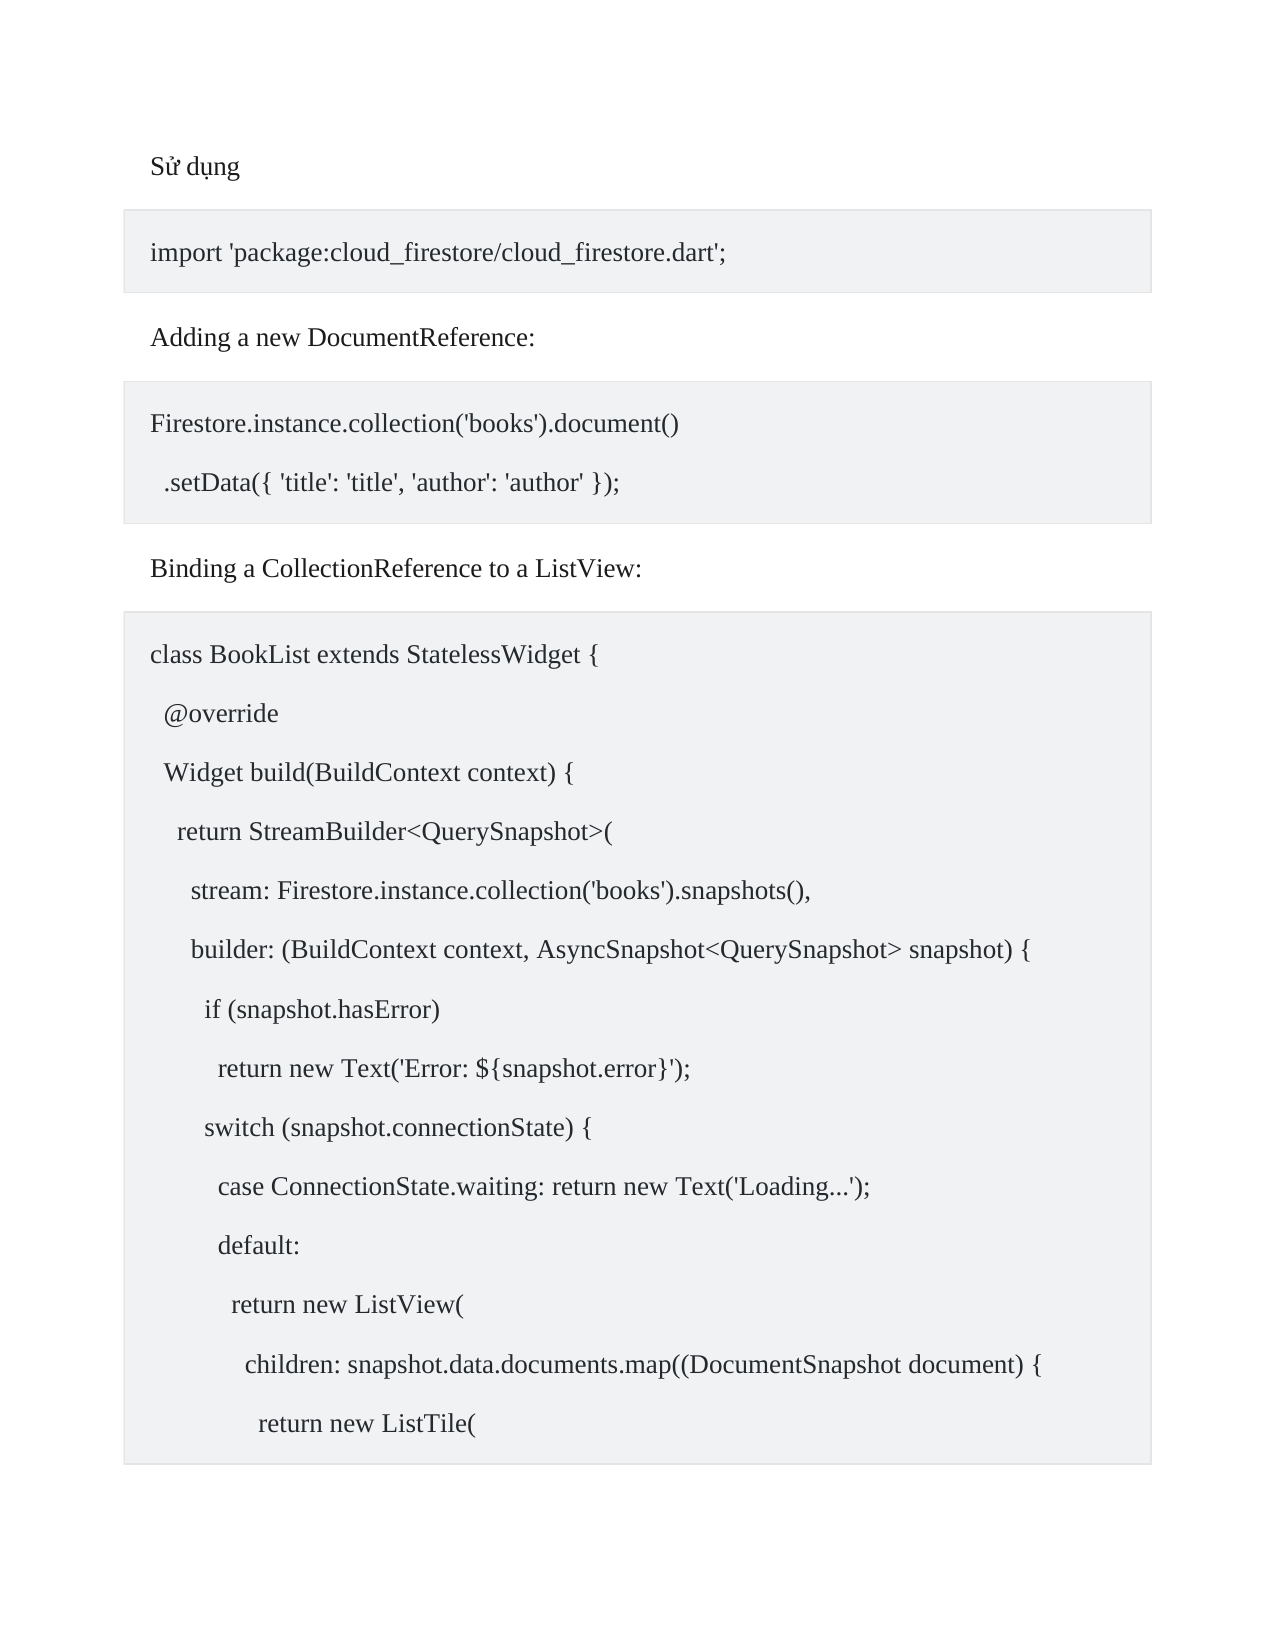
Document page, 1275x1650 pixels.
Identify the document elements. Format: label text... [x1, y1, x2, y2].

text Widget build(BuildContext context) { [125, 729, 1150, 787]
text Binding a CollectionReference to a ListView: [150, 552, 1125, 583]
text return new ListTile( [125, 1380, 1150, 1463]
text case ConnectionState.waiting: return new Text('Loading...'); [125, 1144, 1150, 1201]
text builder: (BuildContext context, AsyncSnapshot<QuerySnapshot> snapshot) { [125, 907, 1150, 965]
text .setData({ 'title': 'title', 'author': 'author' }); [125, 440, 1150, 523]
text class BookList extends StatelessWidget { [125, 613, 1150, 669]
text children: snapshot.data.documents.map((DocumentSnapshot document) { [125, 1321, 1150, 1379]
text Sử dụng [150, 150, 1125, 181]
text return new Text('Error: ${snapshot.error}'); [125, 1025, 1150, 1083]
text Firestore.instance.collection('books').document() [125, 382, 1150, 438]
text return StreamBuilder<QuerySnapshot>( [125, 789, 1150, 846]
text stream: Firestore.instance.collection('books').snapshots(), [125, 848, 1150, 906]
text import 'package:cloud_firestore/cloud_firestore.dart'; [125, 211, 1150, 292]
text Adding a new DocumentReference: [150, 321, 1125, 353]
text switch (snapshot.connectionState) { [125, 1084, 1150, 1142]
text if (snapshot.hasError) [125, 966, 1150, 1024]
text default: [125, 1203, 1150, 1261]
text return new ListView( [125, 1262, 1150, 1320]
text @override [125, 670, 1150, 728]
